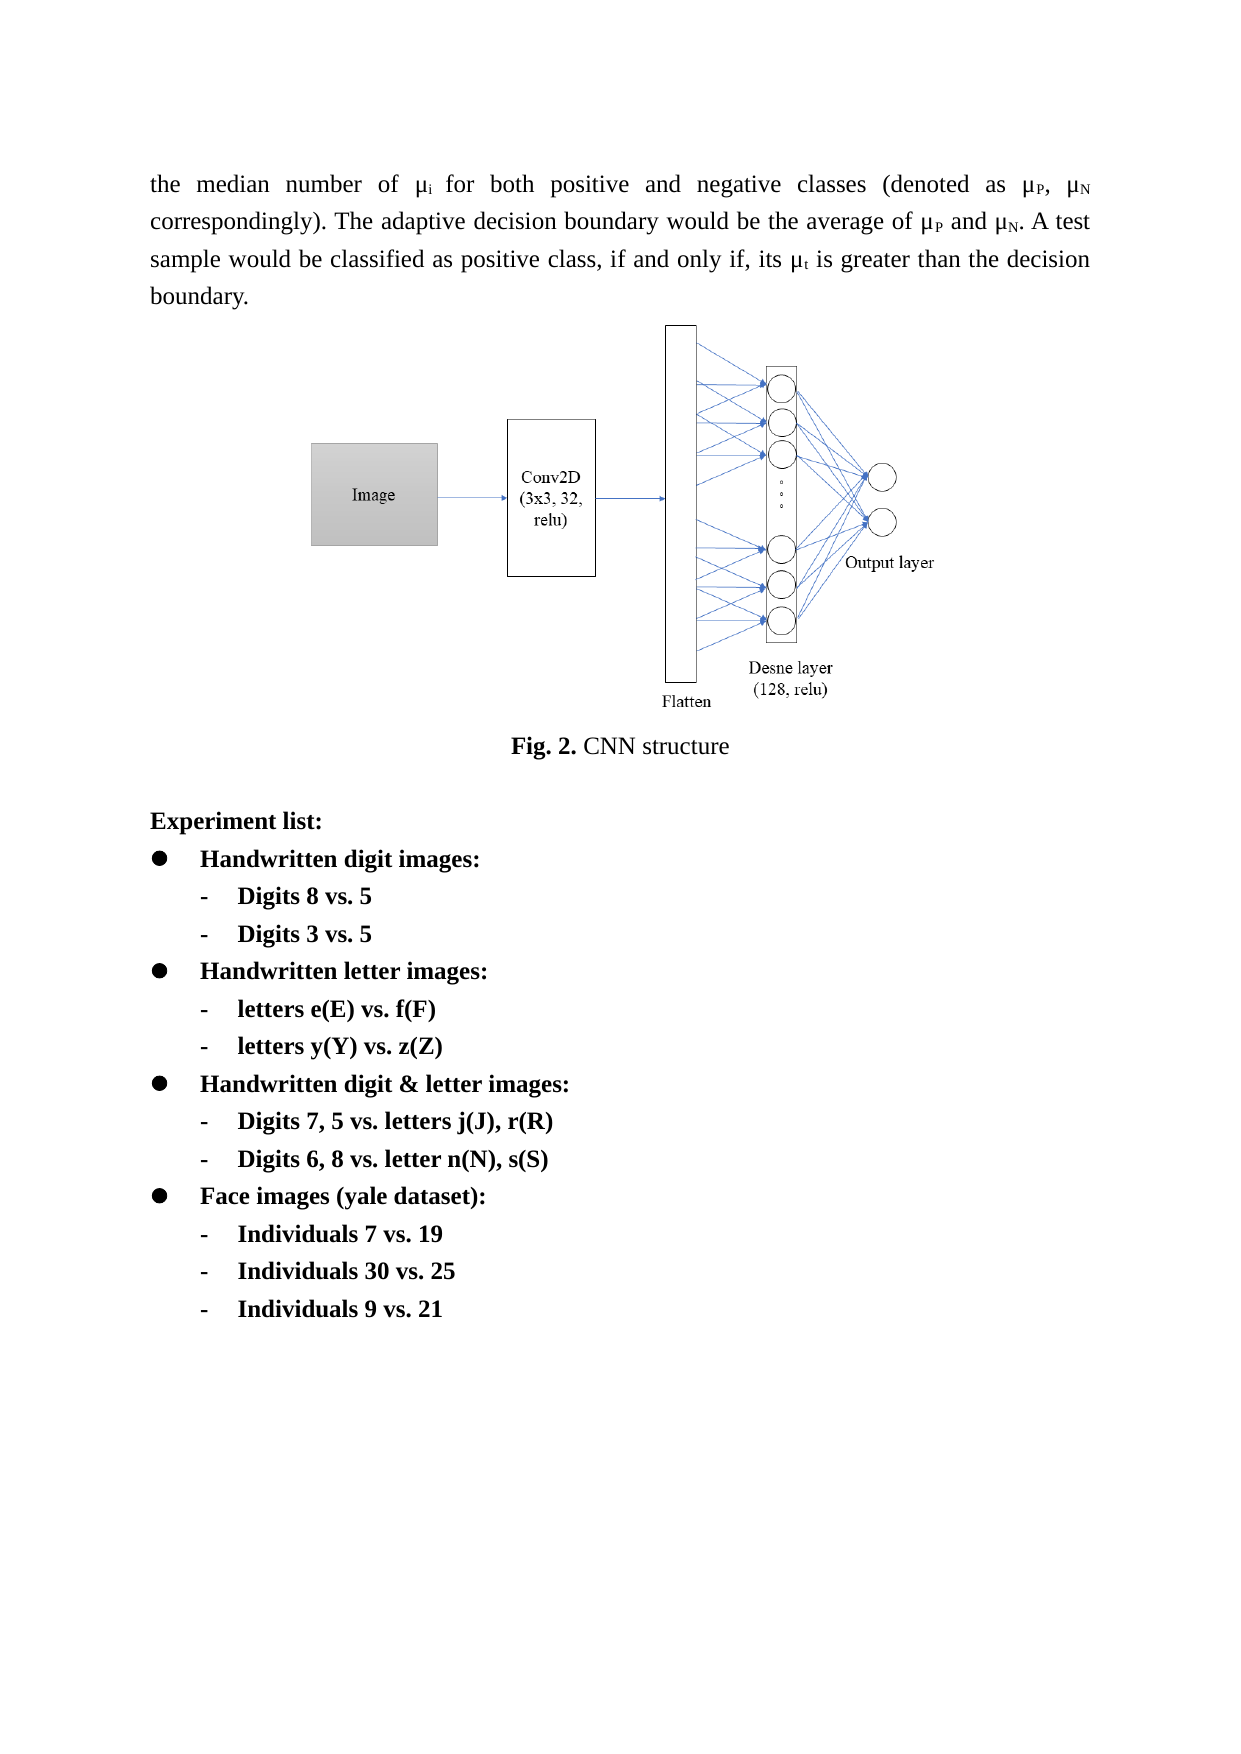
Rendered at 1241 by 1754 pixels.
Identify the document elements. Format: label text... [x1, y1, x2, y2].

list Digits 8 vs. 5 [200, 877, 1090, 914]
picture [300, 314, 940, 716]
text Experiment list: [150, 802, 1090, 839]
list Individuals 9 vs. 21 [200, 1289, 1090, 1327]
list Handwritten digit images: [150, 839, 1090, 877]
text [150, 164, 1090, 314]
text Fig. 2. CNN structure [150, 727, 1090, 764]
list letters e(E) vs. f(F) [200, 989, 1090, 1027]
list Individuals 7 vs. 19 [200, 1214, 1090, 1252]
list Digits 7, 5 vs. letters j(J), r(R) [200, 1102, 1090, 1139]
list Individuals 30 vs. 25 [200, 1252, 1090, 1289]
list Digits 3 vs. 5 [200, 914, 1090, 952]
list letters y(Y) vs. z(Z) [200, 1027, 1090, 1064]
list Handwritten digit & letter images: [150, 1064, 1090, 1102]
list Face images (yale dataset): [150, 1177, 1090, 1214]
list Digits 6, 8 vs. letter n(N), s(S) [200, 1139, 1090, 1177]
list Handwritten letter images: [150, 952, 1090, 989]
